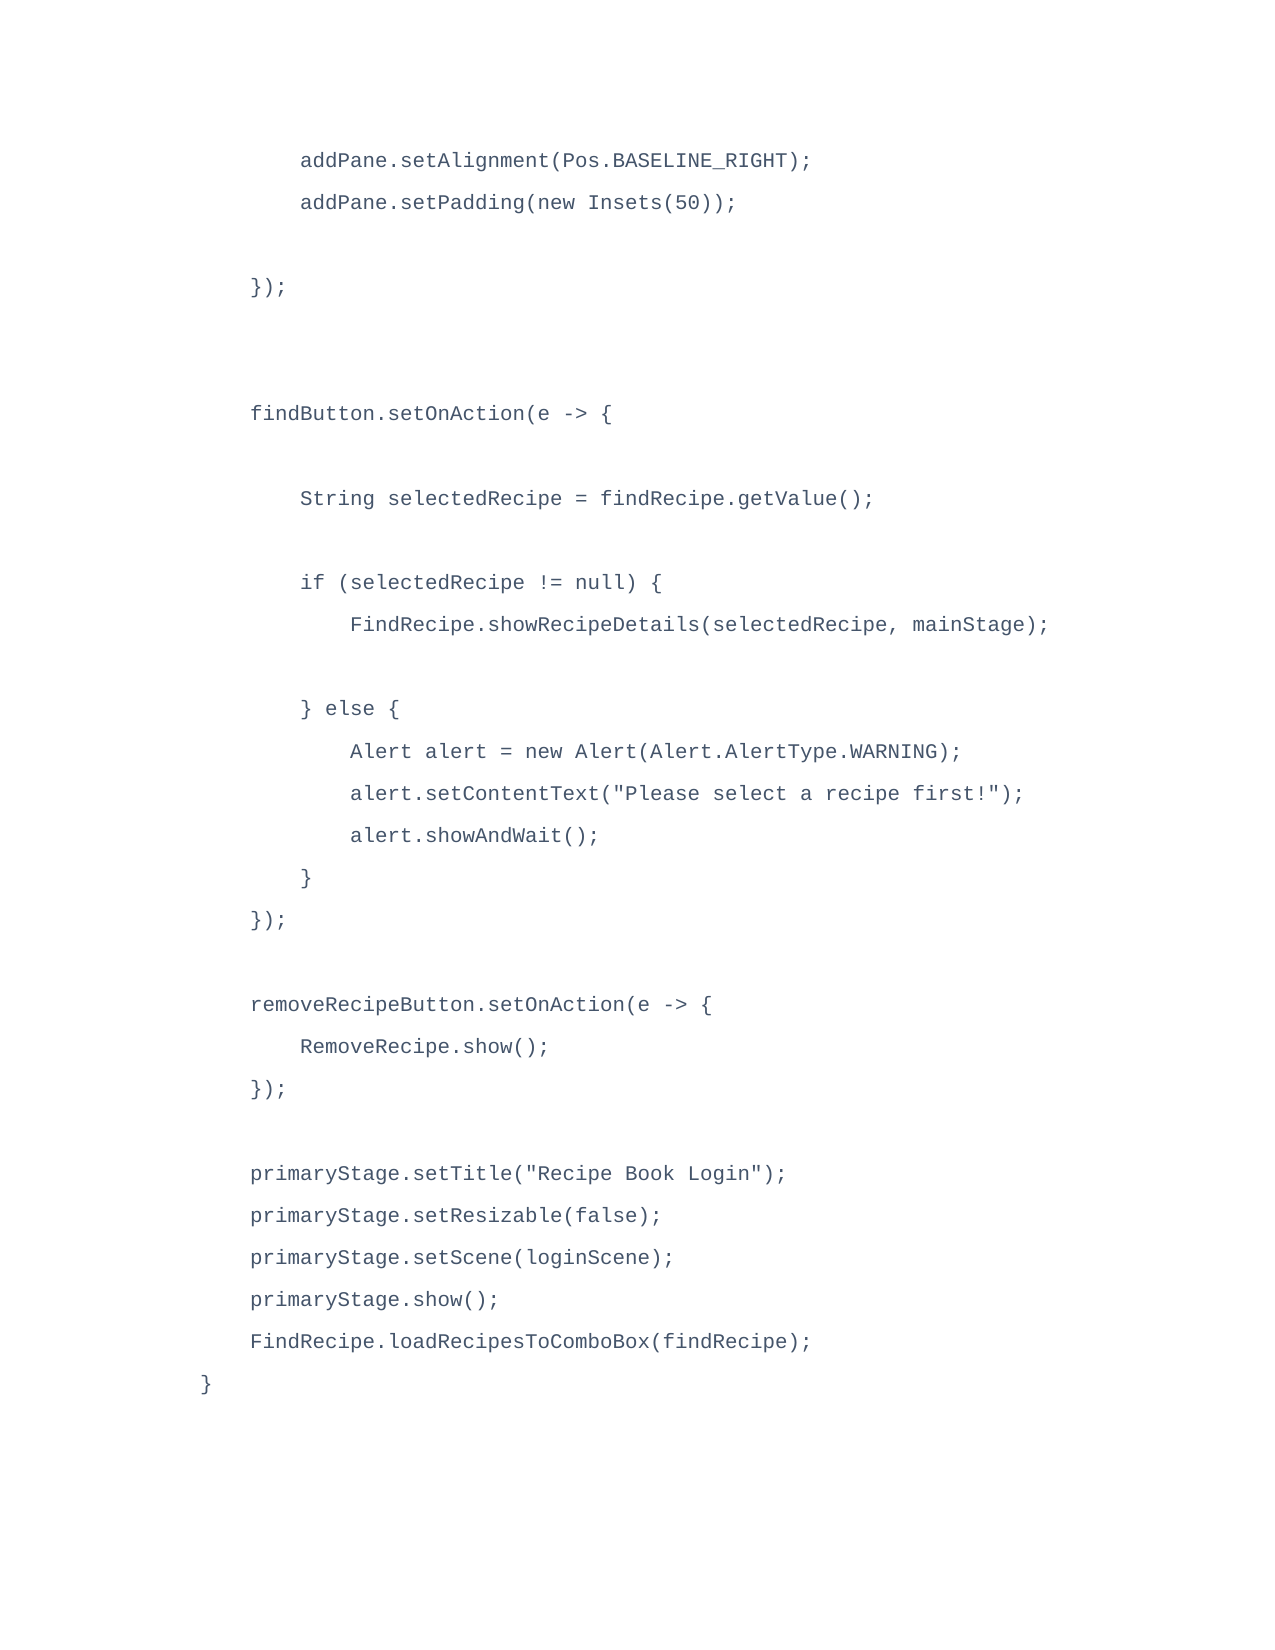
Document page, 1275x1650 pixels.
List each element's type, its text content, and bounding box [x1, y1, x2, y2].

text FindRecipe.showRecipeDetails(selectedRecipe, mainStage); [150, 614, 1125, 638]
text FindRecipe.loadRecipesToComboBox(findRecipe); [150, 1331, 1125, 1355]
text findButton.setOnAction(e -> { [150, 403, 1125, 427]
text primaryStage.setResizable(false); [150, 1205, 1125, 1228]
text removeRecipeButton.setOnAction(e -> { [150, 994, 1125, 1017]
text RemoveRecipe.show(); [150, 1036, 1125, 1059]
text } else { [150, 698, 1125, 722]
text primaryStage.setScene(loginScene); [150, 1247, 1125, 1271]
text }); [150, 909, 1125, 933]
text addPane.setAlignment(Pos.BASELINE_RIGHT); [150, 150, 1125, 174]
text if (selectedRecipe != null) { [150, 572, 1125, 596]
text primaryStage.setTitle("Recipe Book Login"); [150, 1162, 1125, 1186]
text } [150, 867, 1125, 891]
text primaryStage.show(); [150, 1289, 1125, 1313]
text }); [150, 277, 1125, 300]
text Alert alert = new Alert(Alert.AlertType.WARNING); [150, 741, 1125, 764]
text } [150, 1373, 1125, 1397]
text String selectedRecipe = findRecipe.getValue(); [150, 487, 1125, 511]
text addPane.setPadding(new Insets(50)); [150, 192, 1125, 216]
text }); [150, 1078, 1125, 1102]
text alert.showAndWait(); [150, 825, 1125, 849]
text alert.setContentText("Please select a recipe first!"); [150, 783, 1125, 806]
